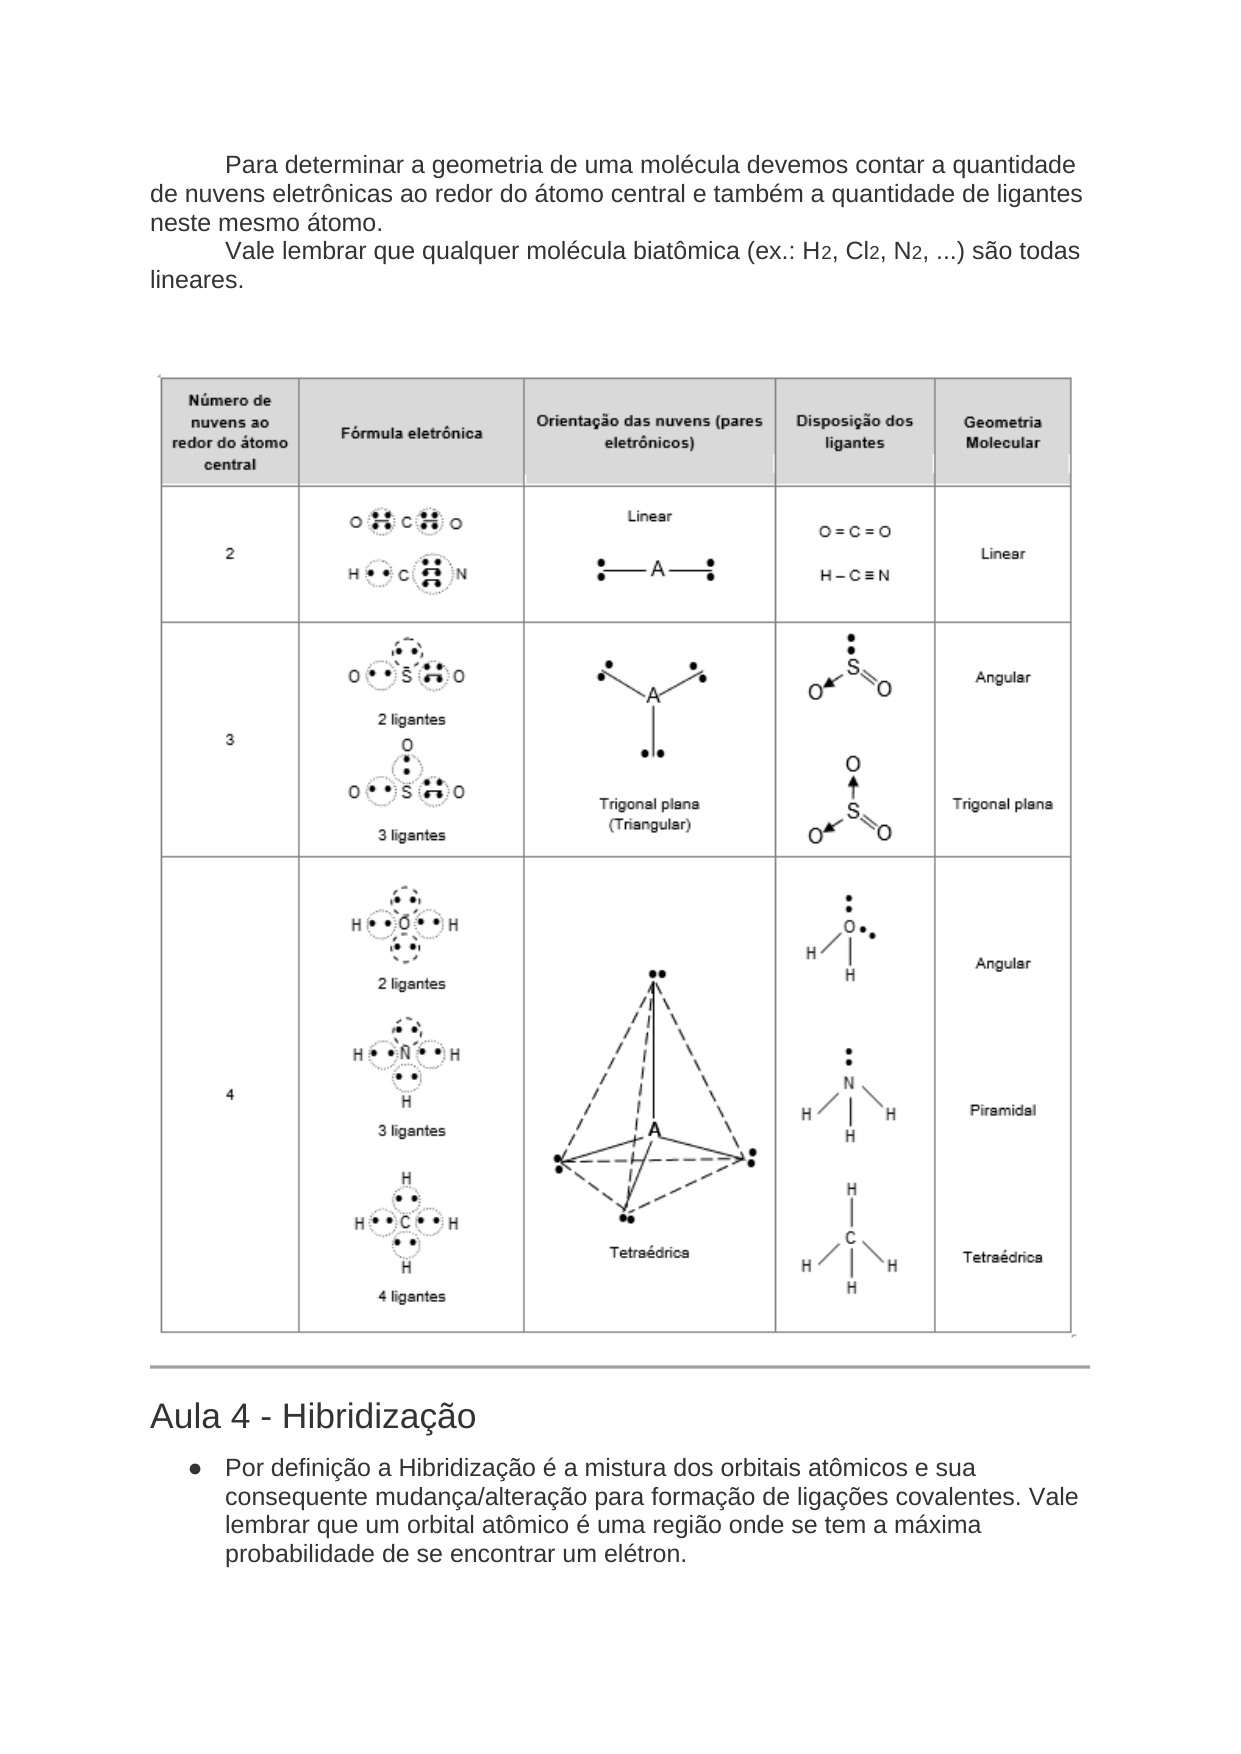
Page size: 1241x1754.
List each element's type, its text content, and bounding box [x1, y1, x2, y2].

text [150, 150, 1090, 294]
subtitle Aula 4 - Hibridização [150, 1396, 1090, 1436]
picture [150, 370, 1086, 1341]
list Por definição a Hibridização é a mistura dos orbitais atômicos e sua consequente mudança/alteração para formação de ligações covalentes. Vale lembrar que um orbital atômico é uma região onde se tem a máxima probabilidade de se encontrar um elétron. [187, 1453, 1090, 1568]
